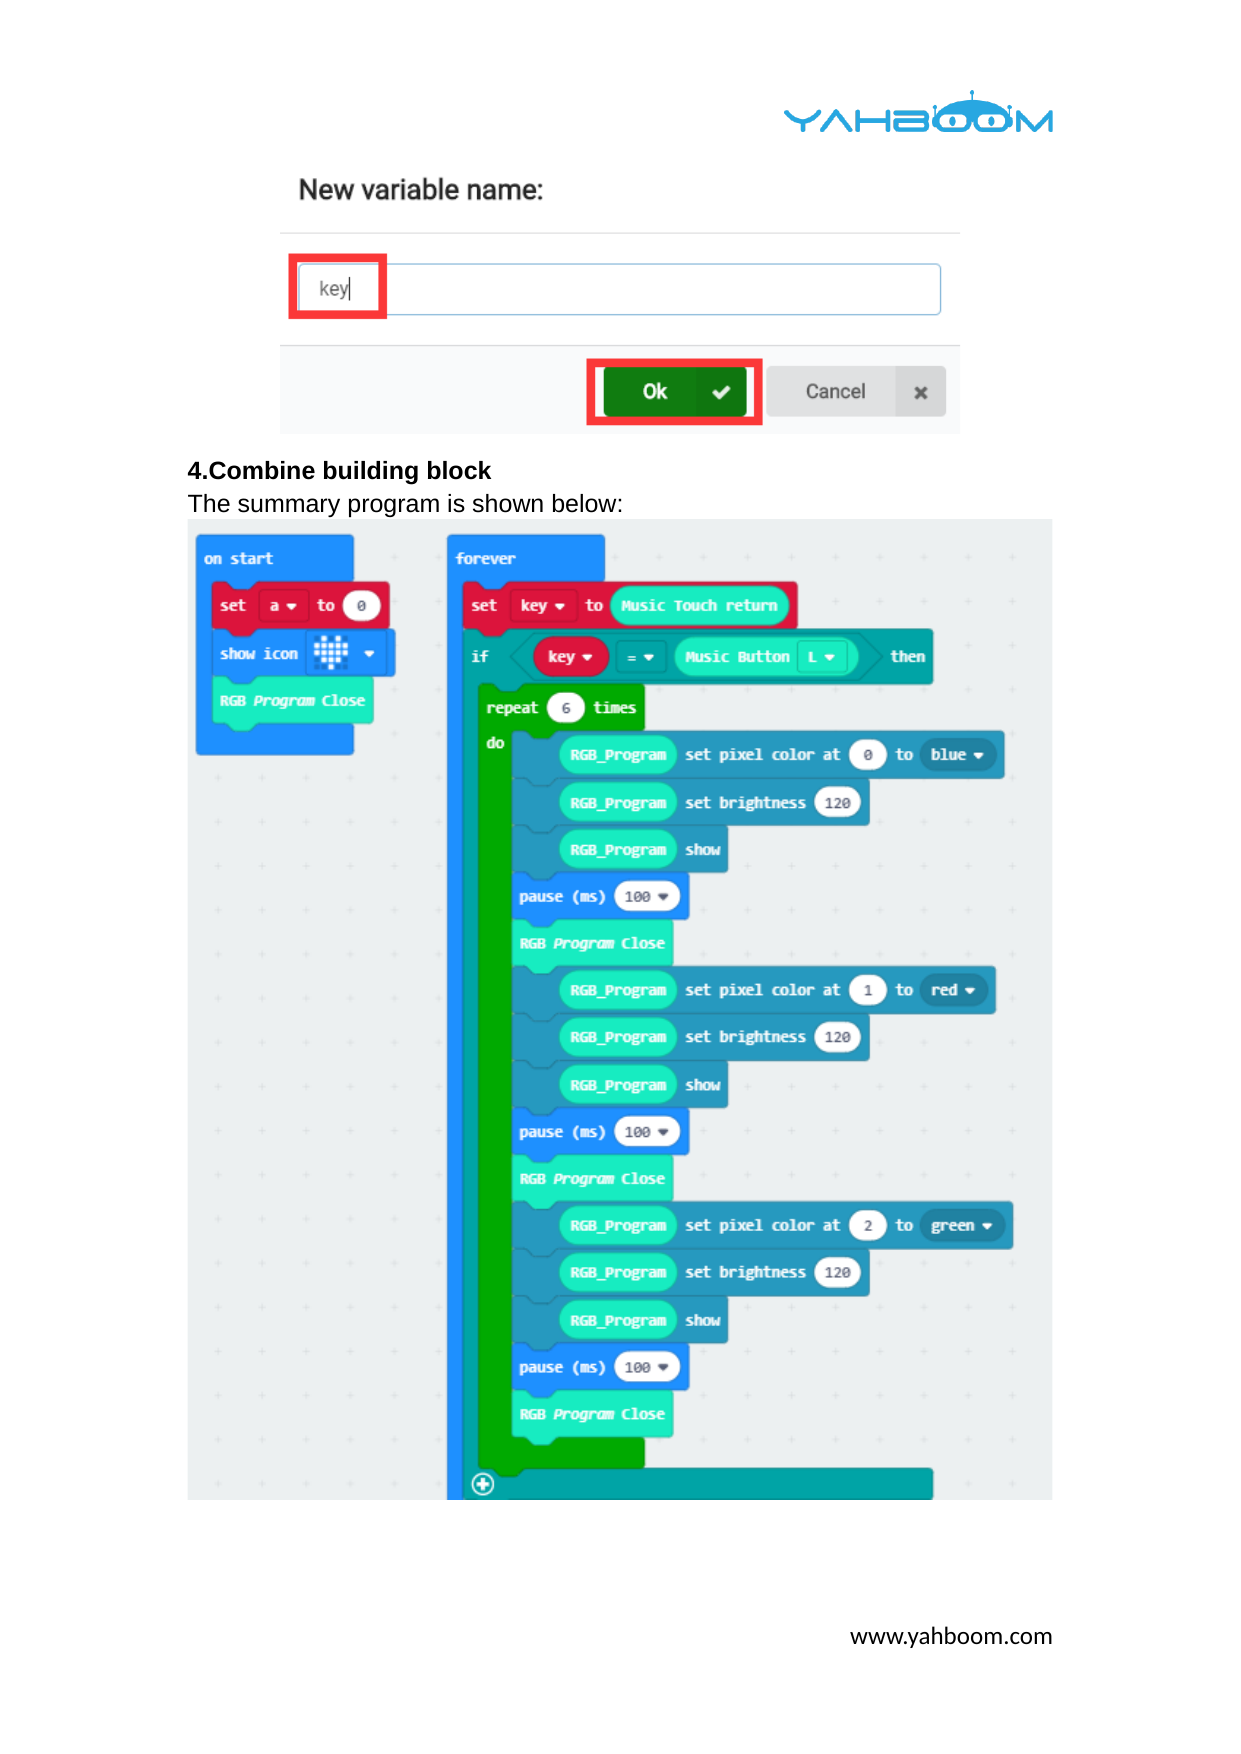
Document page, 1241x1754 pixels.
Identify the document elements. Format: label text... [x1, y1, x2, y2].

list 4.Combine building block [187, 454, 1053, 487]
picture [187, 519, 1053, 1500]
picture [280, 162, 961, 434]
picture [784, 90, 1053, 132]
text The summary program is shown below: [187, 487, 1053, 519]
